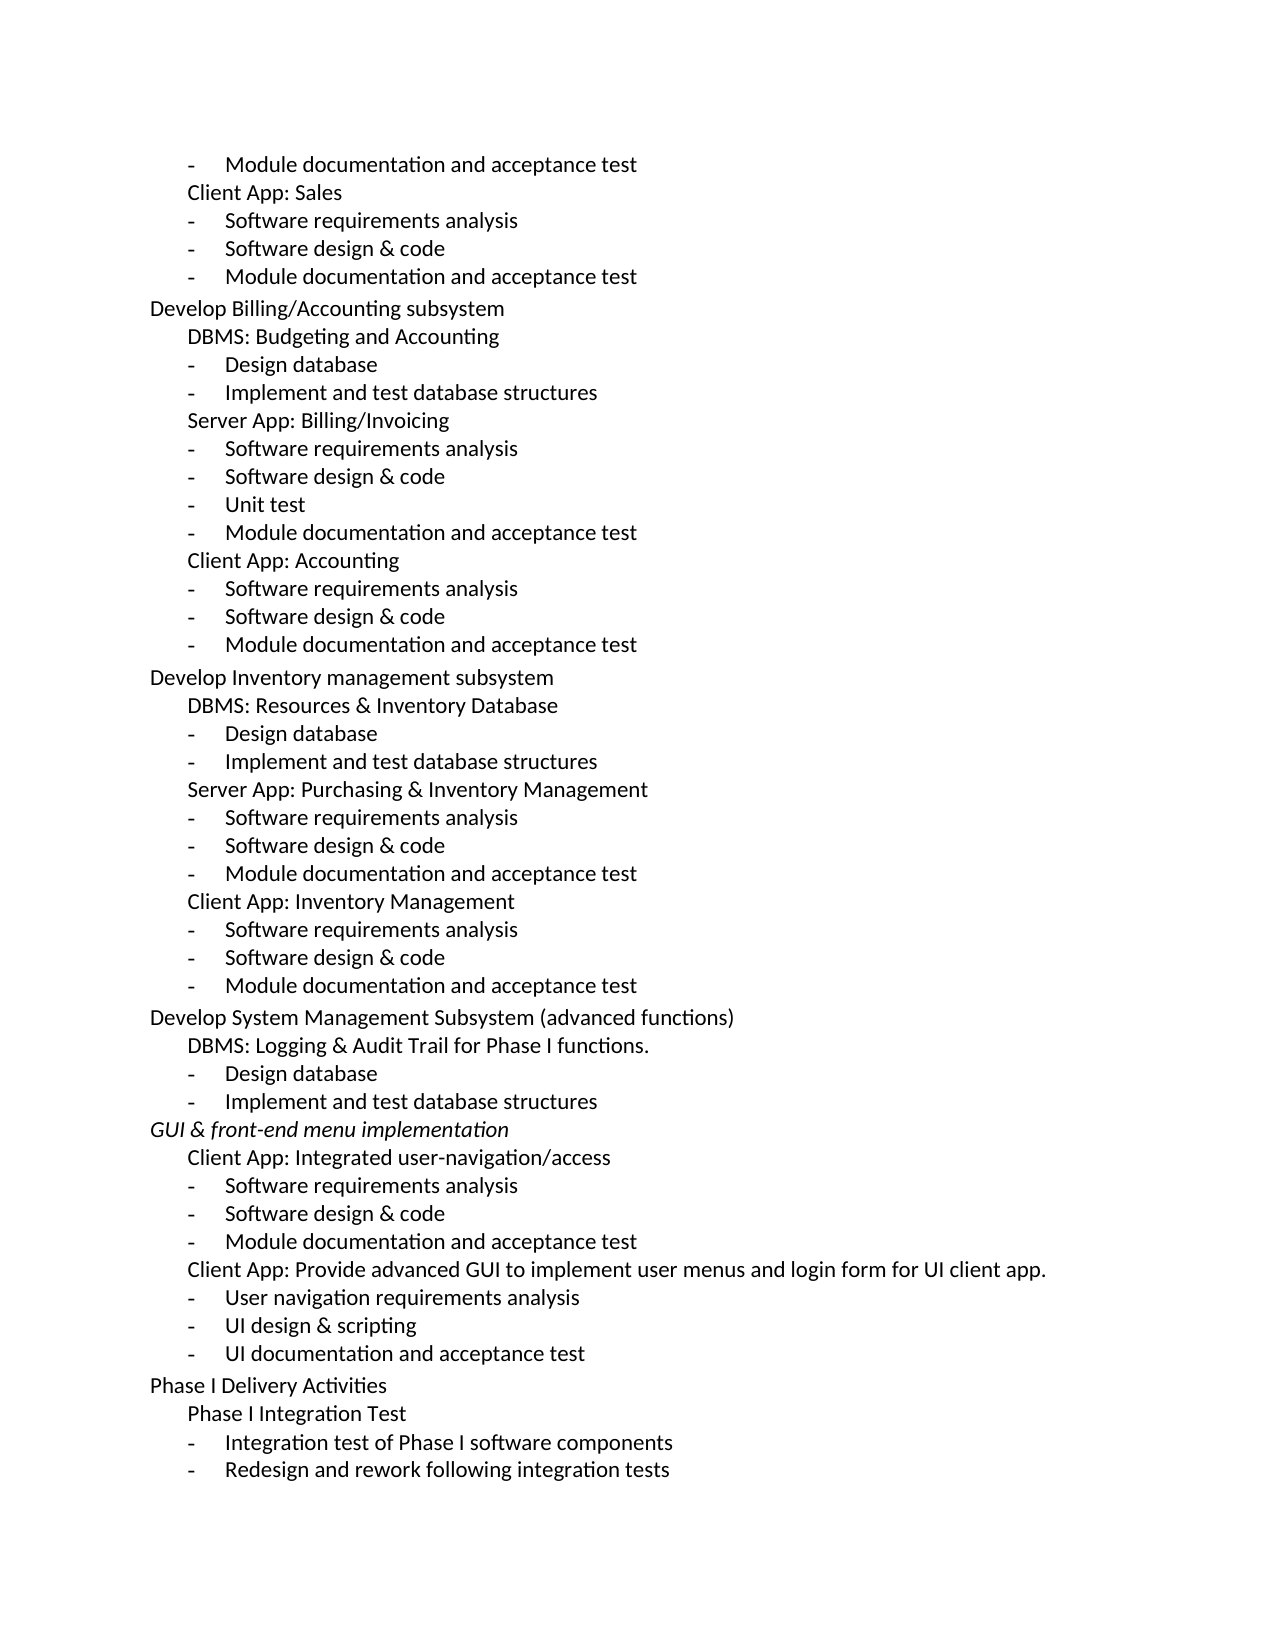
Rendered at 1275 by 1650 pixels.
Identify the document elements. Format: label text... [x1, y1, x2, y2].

list Module documentation and acceptance test [187, 150, 1125, 178]
list Design database [187, 719, 1125, 747]
text GUI & front-end menu implementation [150, 1115, 1125, 1143]
list Module documentation and acceptance test [187, 1227, 1125, 1255]
text Client App: Inventory Management [187, 887, 1125, 915]
list UI documentation and acceptance test [187, 1339, 1125, 1367]
list Software design & code [187, 831, 1125, 859]
list Integration test of Phase I software components [187, 1428, 1125, 1456]
list Software requirements analysis [187, 1171, 1125, 1199]
list Software design & code [187, 602, 1125, 631]
list Software requirements analysis [187, 915, 1125, 943]
list Module documentation and acceptance test [187, 518, 1125, 546]
list Module documentation and acceptance test [187, 631, 1125, 658]
list Software requirements analysis [187, 574, 1125, 602]
list Design database [187, 1059, 1125, 1087]
text Server App: Purchasing & Inventory Management [187, 775, 1125, 803]
list Module documentation and acceptance test [187, 971, 1125, 999]
list Software requirements analysis [187, 434, 1125, 462]
text Client App: Accounting [187, 546, 1125, 574]
list Redesign and rework following integration tests [187, 1456, 1125, 1484]
text DBMS: Resources & Inventory Database [187, 691, 1125, 719]
list Module documentation and acceptance test [187, 262, 1125, 290]
list Software requirements analysis [187, 803, 1125, 831]
list Implement and test database structures [187, 378, 1125, 406]
list Software design & code [187, 462, 1125, 490]
list Software design & code [187, 943, 1125, 971]
text DBMS: Budgeting and Accounting [187, 322, 1125, 350]
text DBMS: Logging & Audit Trail for Phase I functions. [187, 1031, 1125, 1059]
text Client App: Sales [187, 178, 1125, 206]
list Module documentation and acceptance test [187, 859, 1125, 887]
list Implement and test database structures [187, 1087, 1125, 1115]
list Software requirements analysis [187, 206, 1125, 234]
subtitle Develop System Management Subsystem (advanced functions) [150, 1003, 1125, 1031]
subtitle Develop Billing/Accounting subsystem [150, 294, 1125, 322]
list Implement and test database structures [187, 747, 1125, 775]
list Software design & code [187, 1199, 1125, 1227]
text Client App: Provide advanced GUI to implement user menus and login form for UI client app. [187, 1255, 1125, 1283]
list UI design & scripting [187, 1311, 1125, 1339]
text Phase I Integration Test [187, 1399, 1125, 1428]
list Design database [187, 350, 1125, 378]
list User navigation requirements analysis [187, 1283, 1125, 1311]
subtitle Develop Inventory management subsystem [150, 663, 1125, 691]
list Unit test [187, 490, 1125, 518]
list Software design & code [187, 234, 1125, 262]
text Client App: Integrated user-navigation/access [187, 1143, 1125, 1171]
text Server App: Billing/Invoicing [187, 406, 1125, 434]
subtitle Phase I Delivery Activities [150, 1372, 1125, 1399]
